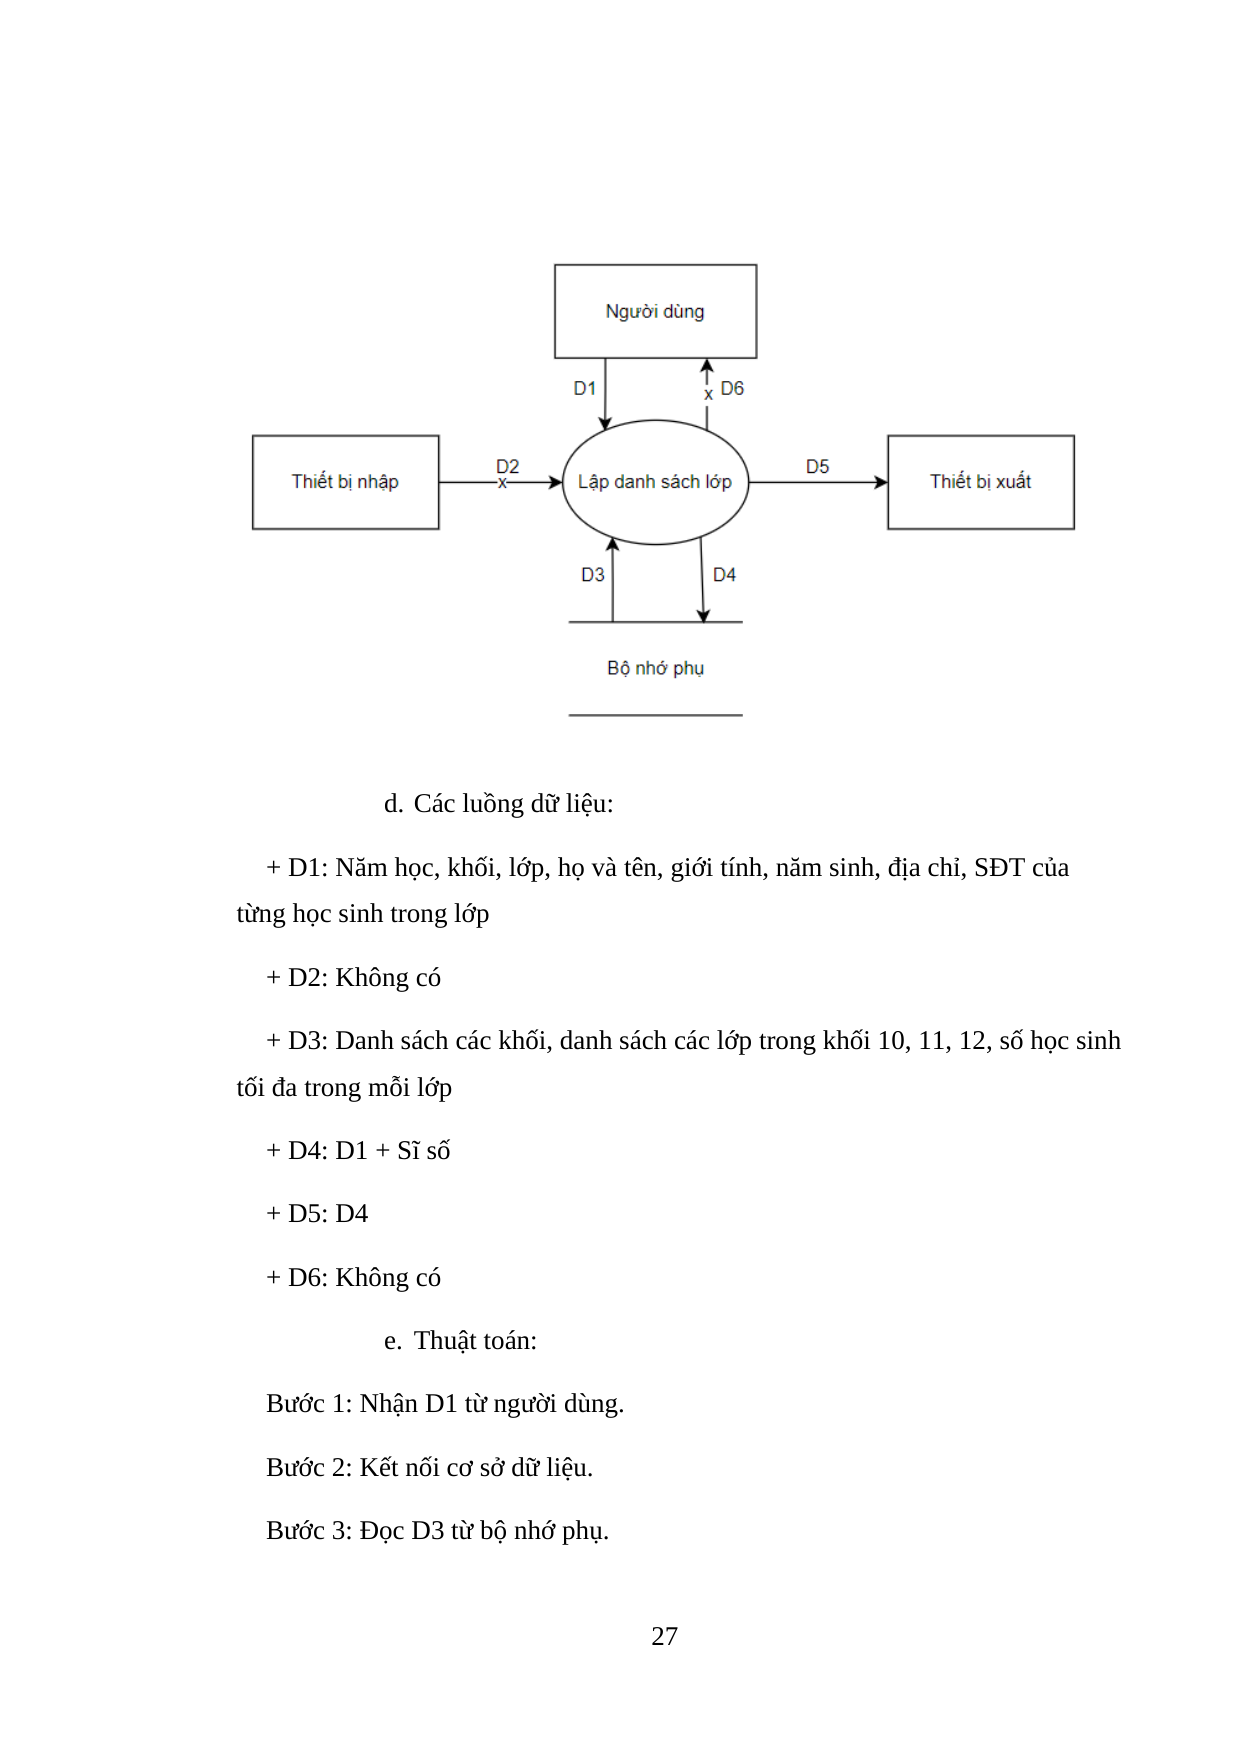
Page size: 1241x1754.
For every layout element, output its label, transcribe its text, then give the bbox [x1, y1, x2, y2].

text + D3: Danh sách các khối, danh sách các lớp trong khối 10, 11, 12, số học sinh tối đa trong mỗi lớp [236, 1024, 1122, 1102]
text Bước 1: Nhận D1 từ người dùng. [236, 1387, 1122, 1418]
text + D1: Năm học, khối, lớp, họ và tên, giới tính, năm sinh, địa chỉ, SĐT của từng học sinh trong lớp [236, 851, 1122, 928]
text + D4: D1 + Sĩ số [236, 1134, 1122, 1165]
text + D2: Không có [236, 961, 1122, 992]
picture [206, 206, 1118, 774]
list Các luồng dữ liệu: [384, 787, 1122, 818]
text Bước 2: Kết nối cơ sở dữ liệu. [236, 1451, 1122, 1482]
list Thuật toán: [384, 1324, 1122, 1355]
text + D5: D4 [236, 1197, 1122, 1228]
text + D6: Không có [236, 1261, 1122, 1292]
text Bước 3: Đọc D3 từ bộ nhớ phụ. [236, 1514, 1122, 1545]
